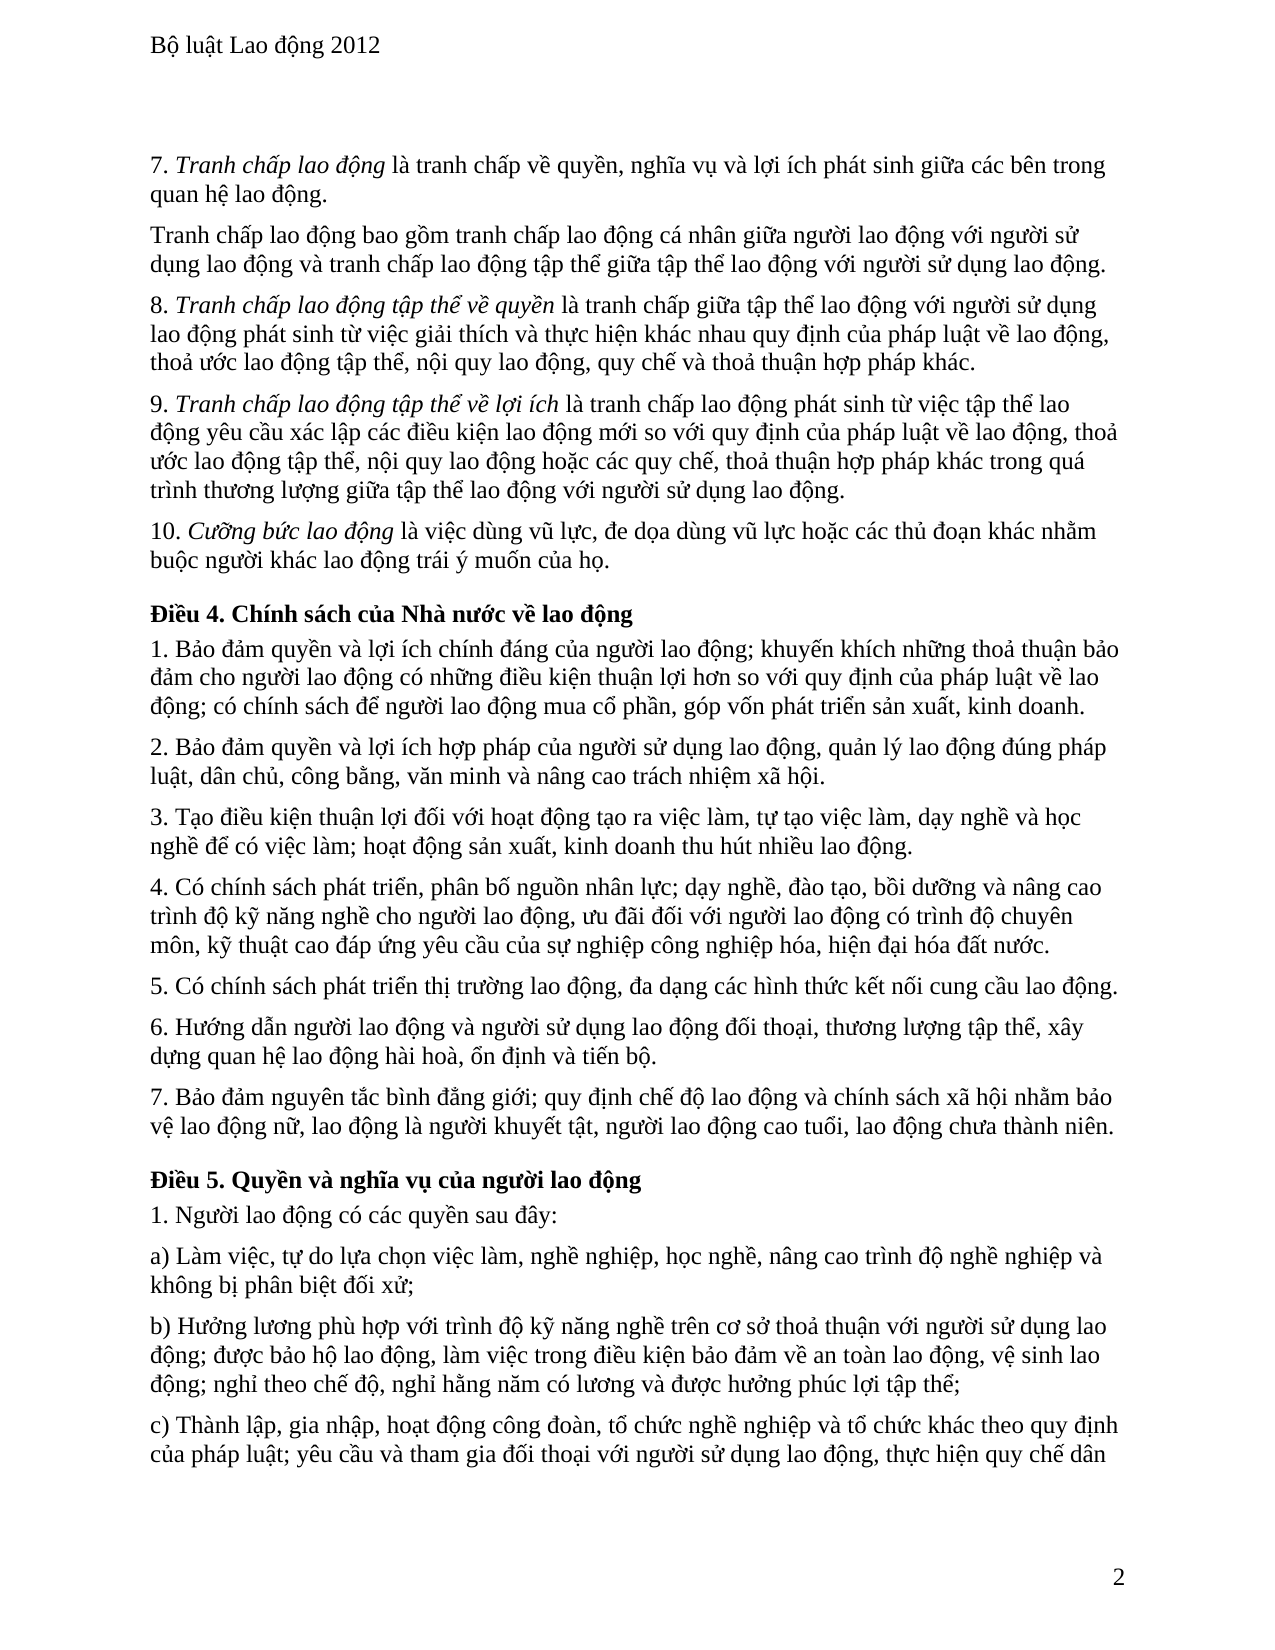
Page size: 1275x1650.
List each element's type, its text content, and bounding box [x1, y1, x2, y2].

text 9. Tranh chấp lao động tập thể về lợi ích là tranh chấp lao động phát sinh từ việc tập thể lao động yêu cầu xác lập các điều kiện lao động mới so với quy định của pháp luật về lao động, thoả ước lao động tập thể, nội quy lao động hoặc các quy chế, thoả thuận hợp pháp khác trong quá trình thương lượng giữa tập thể lao động với người sử dụng lao động. [150, 389, 1125, 504]
text 10. Cưỡng bức lao động là việc dùng vũ lực, đe dọa dùng vũ lực hoặc các thủ đoạn khác nhằm buộc người khác lao động trái ý muốn của họ. [150, 516, 1125, 574]
text 7. Tranh chấp lao động là tranh chấp về quyền, nghĩa vụ và lợi ích phát sinh giữa các bên trong quan hệ lao động. [150, 150, 1125, 207]
text 1. Người lao động có các quyền sau đây: [150, 1200, 1125, 1229]
text 3. Tạo điều kiện thuận lợi đối với hoạt động tạo ra việc làm, tự tạo việc làm, dạy nghề và học nghề để có việc làm; hoạt động sản xuất, kinh doanh thu hút nhiều lao động. [150, 802, 1125, 860]
text Tranh chấp lao động bao gồm tranh chấp lao động cá nhân giữa người lao động với người sử dụng lao động và tranh chấp lao động tập thể giữa tập thể lao động với người sử dụng lao động. [150, 220, 1125, 277]
text 5. Có chính sách phát triển thị trường lao động, đa dạng các hình thức kết nối cung cầu lao động. [150, 971, 1125, 1000]
text 7. Bảo đảm nguyên tắc bình đẳng giới; quy định chế độ lao động và chính sách xã hội nhằm bảo vệ lao động nữ, lao động là người khuyết tật, người lao động cao tuổi, lao động chưa thành niên. [150, 1082, 1125, 1140]
text 4. Có chính sách phát triển, phân bố nguồn nhân lực; dạy nghề, đào tạo, bồi dưỡng và nâng cao trình độ kỹ năng nghề cho người lao động, ưu đãi đối với người lao động có trình độ chuyên môn, kỹ thuật cao đáp ứng yêu cầu của sự nghiệp công nghiệp hóa, hiện đại hóa đất nước. [150, 872, 1125, 959]
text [150, 1410, 1125, 1467]
subtitle Điều 5. Quyền và nghĩa vụ của người lao động [150, 1165, 1125, 1194]
text b) Hưởng lương phù hợp với trình độ kỹ năng nghề trên cơ sở thoả thuận với người sử dụng lao động; được bảo hộ lao động, làm việc trong điều kiện bảo đảm về an toàn lao động, vệ sinh lao động; nghỉ theo chế độ, nghỉ hằng năm có lương và được hưởng phúc lợi tập thể; [150, 1311, 1125, 1397]
text 8. Tranh chấp lao động tập thể về quyền là tranh chấp giữa tập thể lao động với người sử dụng lao động phát sinh từ việc giải thích và thực hiện khác nhau quy định của pháp luật về lao động, thoả ước lao động tập thể, nội quy lao động, quy chế và thoả thuận hợp pháp khác. [150, 290, 1125, 376]
text 1. Bảo đảm quyền và lợi ích chính đáng của người lao động; khuyến khích những thoả thuận bảo đảm cho người lao động có những điều kiện thuận lợi hơn so với quy định của pháp luật về lao động; có chính sách để người lao động mua cổ phần, góp vốn phát triển sản xuất, kinh doanh. [150, 634, 1125, 720]
text a) Làm việc, tự do lựa chọn việc làm, nghề nghiệp, học nghề, nâng cao trình độ nghề nghiệp và không bị phân biệt đối xử; [150, 1241, 1125, 1299]
subtitle Điều 4. Chính sách của Nhà nước về lao động [150, 599, 1125, 627]
text 6. Hướng dẫn người lao động và người sử dụng lao động đối thoại, thương lượng tập thể, xây dựng quan hệ lao động hài hoà, ổn định và tiến bộ. [150, 1012, 1125, 1070]
text 2. Bảo đảm quyền và lợi ích hợp pháp của người sử dụng lao động, quản lý lao động đúng pháp luật, dân chủ, công bằng, văn minh và nâng cao trách nhiệm xã hội. [150, 732, 1125, 790]
